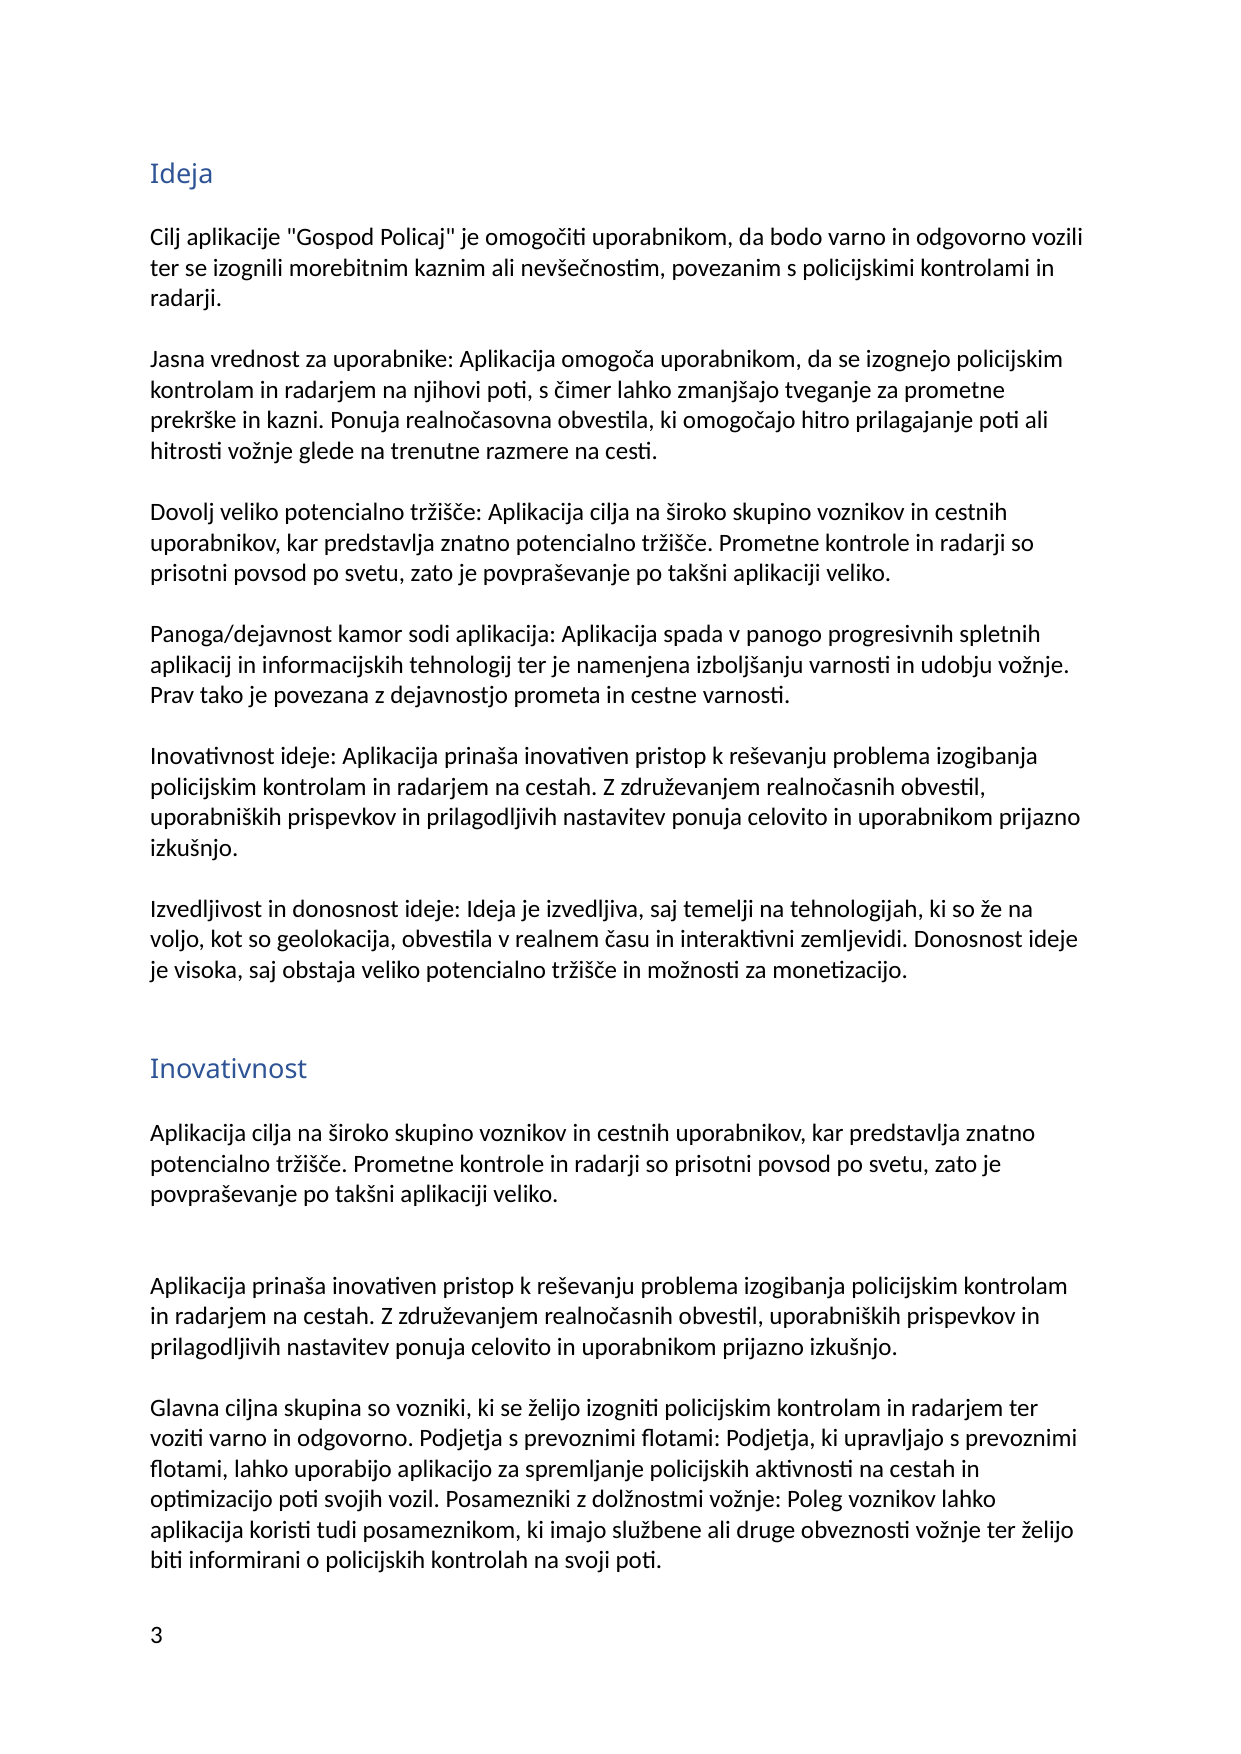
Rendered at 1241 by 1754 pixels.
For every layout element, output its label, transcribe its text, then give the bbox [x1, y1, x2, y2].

subtitle Ideja [150, 154, 1090, 191]
text Inovativnost ideje: Aplikacija prinaša inovativen pristop k reševanju problema izogibanja policijskim kontrolam in radarjem na cestah. Z združevanjem realnočasnih obvestil, uporabniških prispevkov in prilagodljivih nastavitev ponuja celovito in uporabnikom prijazno izkušnjo. [150, 740, 1090, 862]
text Aplikacija cilja na široko skupino voznikov in cestnih uporabnikov, kar predstavlja znatno potencialno tržišče. Prometne kontrole in radarji so prisotni povsod po svetu, zato je povpraševanje po takšni aplikaciji veliko. [150, 1117, 1090, 1209]
text Izvedljivost in donosnost ideje: Ideja je izvedljiva, saj temelji na tehnologijah, ki so že na voljo, kot so geolokacija, obvestila v realnem času in interaktivni zemljevidi. Donosnost ideje je visoka, saj obstaja veliko potencialno tržišče in možnosti za monetizacijo. [150, 893, 1090, 984]
text Glavna ciljna skupina so vozniki, ki se želijo izogniti policijskim kontrolam in radarjem ter voziti varno in odgovorno. Podjetja s prevoznimi flotami: Podjetja, ki upravljajo s prevoznimi flotami, lahko uporabijo aplikacijo za spremljanje policijskih aktivnosti na cestah in optimizacijo poti svojih vozil. Posamezniki z dolžnostmi vožnje: Poleg voznikov lahko aplikacija koristi tudi posameznikom, ki imajo službene ali druge obveznosti vožnje ter želijo biti informirani o policijskih kontrolah na svoji poti. [150, 1392, 1090, 1575]
text Jasna vrednost za uporabnike: Aplikacija omogoča uporabnikom, da se izognejo policijskim kontrolam in radarjem na njihovi poti, s čimer lahko zmanjšajo tveganje za prometne prekrške in kazni. Ponuja realnočasovna obvestila, ki omogočajo hitro prilagajanje poti ali hitrosti vožnje glede na trenutne razmere na cesti. [150, 344, 1090, 466]
text Cilj aplikacije "Gospod Policaj" je omogočiti uporabnikom, da bodo varno in odgovorno vozili ter se izognili morebitnim kaznim ali nevšečnostim, povezanim s policijskimi kontrolami in radarji. [150, 222, 1090, 313]
text Panoga/dejavnost kamor sodi aplikacija: Aplikacija spada v panogo progresivnih spletnih aplikacij in informacijskih tehnologij ter je namenjena izboljšanju varnosti in udobju vožnje. Prav tako je povezana z dejavnostjo prometa in cestne varnosti. [150, 618, 1090, 710]
text Aplikacija prinaša inovativen pristop k reševanju problema izogibanja policijskim kontrolam in radarjem na cestah. Z združevanjem realnočasnih obvestil, uporabniških prispevkov in prilagodljivih nastavitev ponuja celovito in uporabnikom prijazno izkušnjo. [150, 1270, 1090, 1361]
subtitle Inovativnost [150, 1050, 1090, 1087]
text Dovolj veliko potencialno tržišče: Aplikacija cilja na široko skupino voznikov in cestnih uporabnikov, kar predstavlja znatno potencialno tržišče. Prometne kontrole in radarji so prisotni povsod po svetu, zato je povpraševanje po takšni aplikaciji veliko. [150, 496, 1090, 588]
